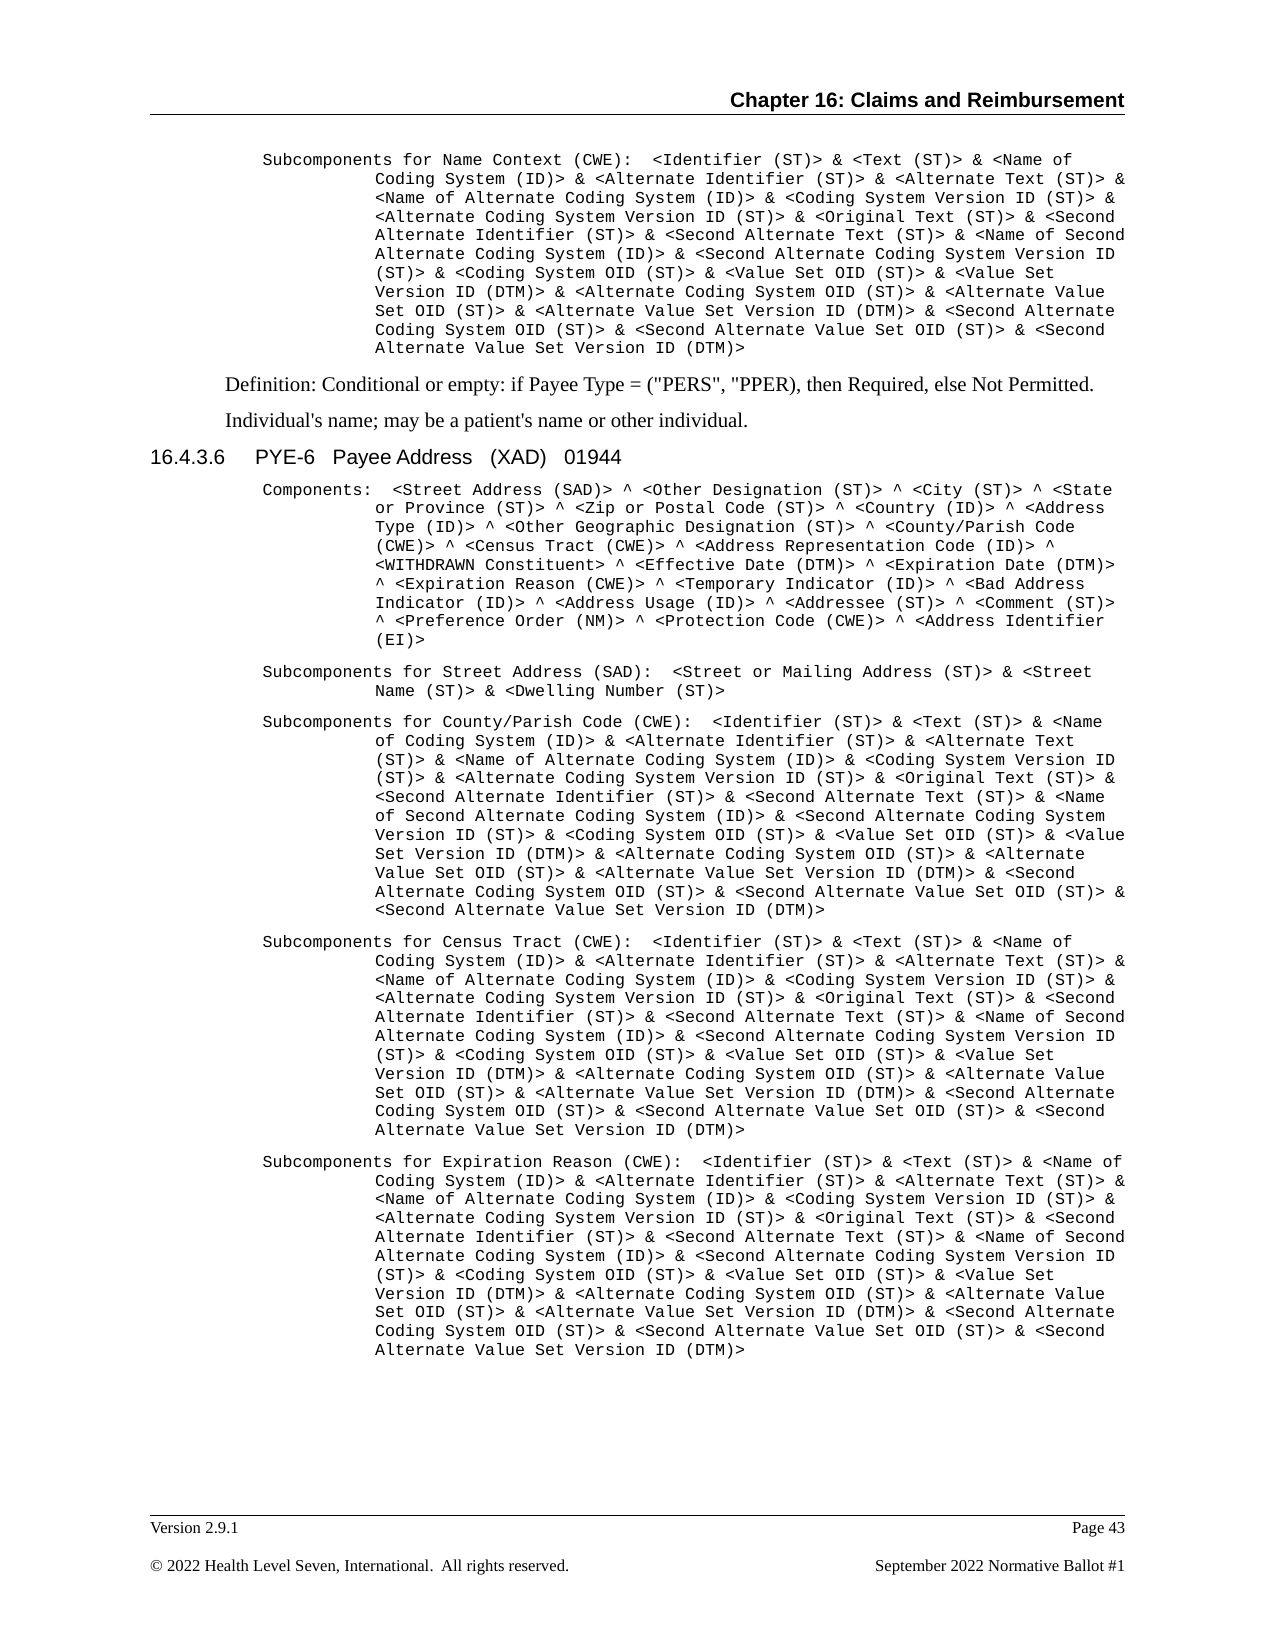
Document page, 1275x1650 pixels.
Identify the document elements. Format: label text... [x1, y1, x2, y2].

text Components: <Street Address (SAD)> ^ <Other Designation (ST)> ^ <City (ST)> ^ <State or Province (ST)> ^ <Zip or Postal Code (ST)> ^ <Country (ID)> ^ <Address Type (ID)> ^ <Other Geographic Designation (ST)> ^ <County/Parish Code (CWE)> ^ <Census Tract (CWE)> ^ <Address Representation Code (ID)> ^ <WITHDRAWN Constituent> ^ <Effective Date (DTM)> ^ <Expiration Date (DTM)> ^ <Expiration Reason (CWE)> ^ <Temporary Indicator (ID)> ^ <Bad Address Indicator (ID)> ^ <Address Usage (ID)> ^ <Addressee (ST)> ^ <Comment (ST)> ^ <Preference Order (NM)> ^ <Protection Code (CWE)> ^ <Address Identifier (EI)> [262, 481, 1125, 651]
text Subcomponents for County/Parish Code (CWE): <Identifier (ST)> & <Text (ST)> & <Name of Coding System (ID)> & <Alternate Identifier (ST)> & <Alternate Text (ST)> & <Name of Alternate Coding System (ID)> & <Coding System Version ID (ST)> & <Alternate Coding System Version ID (ST)> & <Original Text (ST)> & <Second Alternate Identifier (ST)> & <Second Alternate Text (ST)> & <Name of Second Alternate Coding System (ID)> & <Second Alternate Coding System Version ID (ST)> & <Coding System OID (ST)> & <Value Set OID (ST)> & <Value Set Version ID (DTM)> & <Alternate Coding System OID (ST)> & <Alternate Value Set OID (ST)> & <Alternate Value Set Version ID (DTM)> & <Second Alternate Coding System OID (ST)> & <Second Alternate Value Set OID (ST)> & <Second Alternate Value Set Version ID (DTM)> [262, 713, 1125, 921]
text Subcomponents for Census Tract (CWE): <Identifier (ST)> & <Text (ST)> & <Name of Coding System (ID)> & <Alternate Identifier (ST)> & <Alternate Text (ST)> & <Name of Alternate Coding System (ID)> & <Coding System Version ID (ST)> & <Alternate Coding System Version ID (ST)> & <Original Text (ST)> & <Second Alternate Identifier (ST)> & <Second Alternate Text (ST)> & <Name of Second Alternate Coding System (ID)> & <Second Alternate Coding System Version ID (ST)> & <Coding System OID (ST)> & <Value Set OID (ST)> & <Value Set Version ID (DTM)> & <Alternate Coding System OID (ST)> & <Alternate Value Set OID (ST)> & <Alternate Value Set Version ID (DTM)> & <Second Alternate Coding System OID (ST)> & <Second Alternate Value Set OID (ST)> & <Second Alternate Value Set Version ID (DTM)> [262, 933, 1125, 1141]
text Individual's name; may be a patient's name or other individual. [225, 408, 1125, 432]
text Definition: Conditional or empty: if Payee Type = ("PERS", "PPER), then Required, else Not Permitted. [225, 371, 1125, 396]
text Subcomponents for Name Context (CWE): <Identifier (ST)> & <Text (ST)> & <Name of Coding System (ID)> & <Alternate Identifier (ST)> & <Alternate Text (ST)> & <Name of Alternate Coding System (ID)> & <Coding System Version ID (ST)> & <Alternate Coding System Version ID (ST)> & <Original Text (ST)> & <Second Alternate Identifier (ST)> & <Second Alternate Text (ST)> & <Name of Second Alternate Coding System (ID)> & <Second Alternate Coding System Version ID (ST)> & <Coding System OID (ST)> & <Value Set OID (ST)> & <Value Set Version ID (DTM)> & <Alternate Coding System OID (ST)> & <Alternate Value Set OID (ST)> & <Alternate Value Set Version ID (DTM)> & <Second Alternate Coding System OID (ST)> & <Second Alternate Value Set OID (ST)> & <Second Alternate Value Set Version ID (DTM)> [262, 152, 1125, 359]
subtitle PYE-6 Payee Address (XAD) 01944 [150, 444, 1125, 468]
text Subcomponents for Expiration Reason (CWE): <Identifier (ST)> & <Text (ST)> & <Name of Coding System (ID)> & <Alternate Identifier (ST)> & <Alternate Text (ST)> & <Name of Alternate Coding System (ID)> & <Coding System Version ID (ST)> & <Alternate Coding System Version ID (ST)> & <Original Text (ST)> & <Second Alternate Identifier (ST)> & <Second Alternate Text (ST)> & <Name of Second Alternate Coding System (ID)> & <Second Alternate Coding System Version ID (ST)> & <Coding System OID (ST)> & <Value Set OID (ST)> & <Value Set Version ID (DTM)> & <Alternate Coding System OID (ST)> & <Alternate Value Set OID (ST)> & <Alternate Value Set Version ID (DTM)> & <Second Alternate Coding System OID (ST)> & <Second Alternate Value Set OID (ST)> & <Second Alternate Value Set Version ID (DTM)> [262, 1153, 1125, 1361]
text Subcomponents for Street Address (SAD): <Street or Mailing Address (ST)> & <Street Name (ST)> & <Dwelling Number (ST)> [262, 663, 1125, 701]
